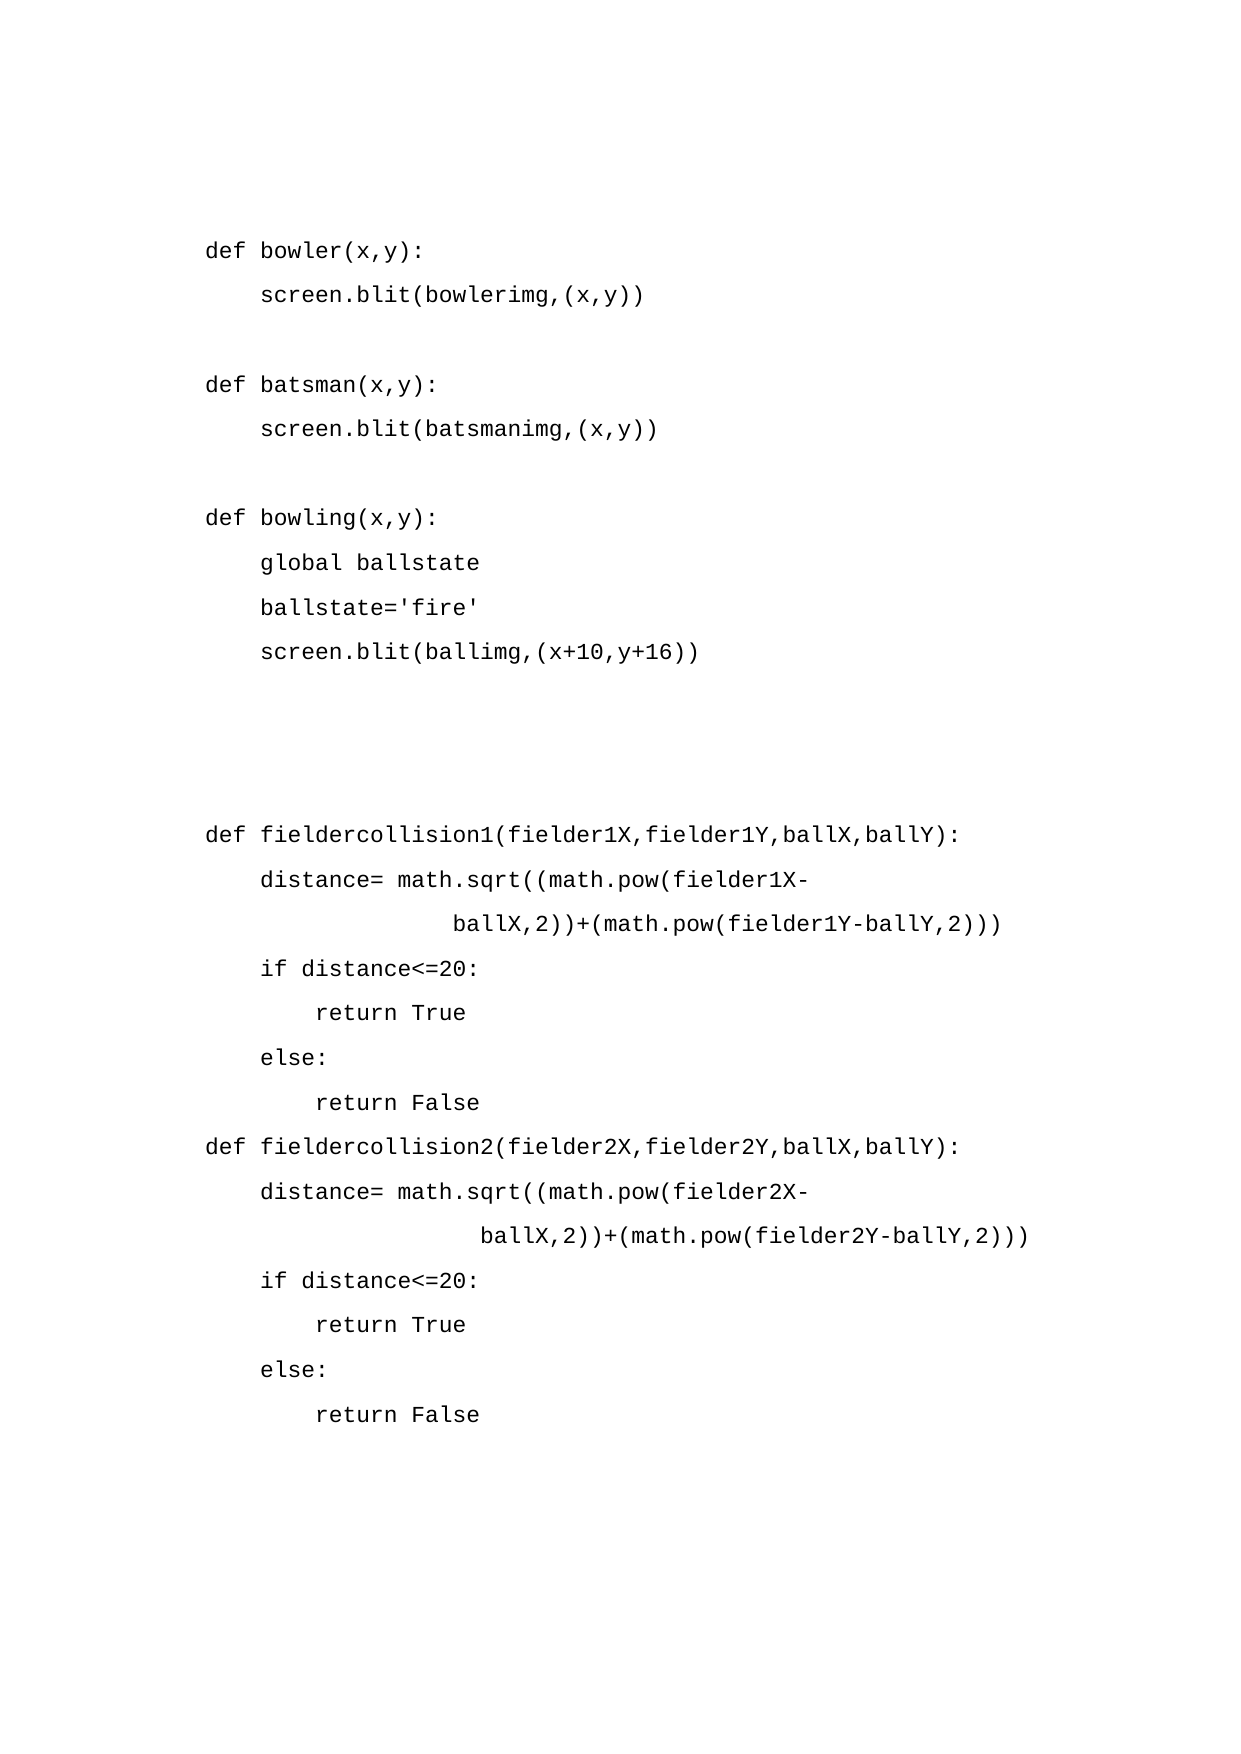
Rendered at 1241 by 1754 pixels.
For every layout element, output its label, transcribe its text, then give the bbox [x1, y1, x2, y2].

text else: [150, 1046, 1090, 1072]
text screen.blit(bowlerimg,(x,y)) [150, 284, 1090, 310]
text return True [150, 1002, 1090, 1028]
text ballstate='fire' [150, 596, 1090, 622]
text return False [150, 1091, 1090, 1117]
text global ballstate [150, 551, 1090, 577]
text distance= math.sqrt((math.pow(fielder1X- [150, 868, 1090, 894]
text def fieldercollision2(fielder2X,fielder2Y,ballX,ballY): [150, 1135, 1090, 1161]
text if distance<=20: [150, 957, 1090, 983]
text return False [150, 1403, 1090, 1429]
text ballX,2))+(math.pow(fielder2Y-ballY,2))) [150, 1224, 1090, 1251]
text def bowling(x,y): [150, 507, 1090, 533]
text ballX,2))+(math.pow(fielder1Y-ballY,2))) [150, 912, 1090, 938]
text def fieldercollision1(fielder1X,fielder1Y,ballX,ballY): [150, 823, 1090, 849]
text def bowler(x,y): [150, 239, 1090, 265]
text return True [150, 1314, 1090, 1340]
text if distance<=20: [150, 1269, 1090, 1295]
text distance= math.sqrt((math.pow(fielder2X- [150, 1180, 1090, 1206]
text else: [150, 1358, 1090, 1384]
text def batsman(x,y): [150, 373, 1090, 399]
text screen.blit(ballimg,(x+10,y+16)) [150, 640, 1090, 666]
text screen.blit(batsmanimg,(x,y)) [150, 417, 1090, 443]
